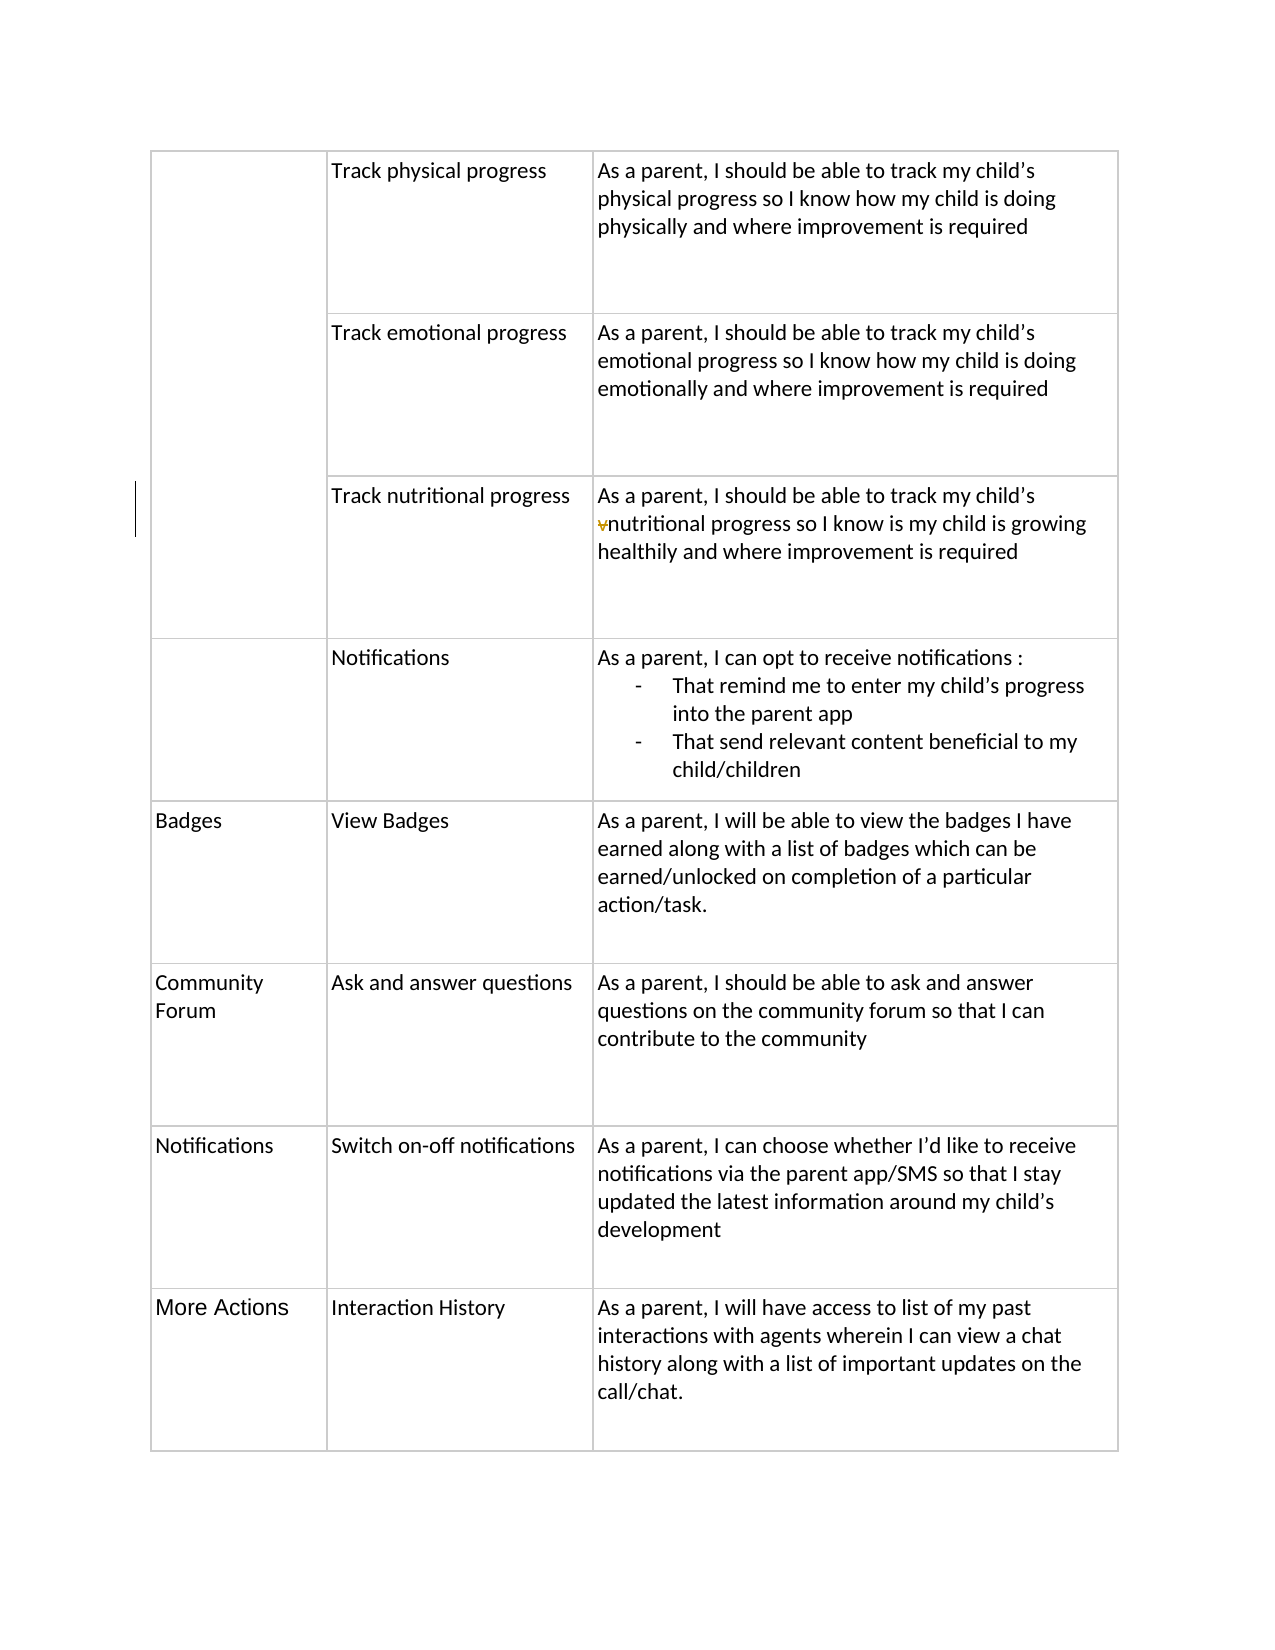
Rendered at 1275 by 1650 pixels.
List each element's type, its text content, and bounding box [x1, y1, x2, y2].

table_cell Ask and answer questions [328, 964, 592, 1125]
table_cell Track emotional progress [328, 314, 592, 475]
table_cell As a parent, I should be able to track my child’s physical progress so I know how my child is doing physically and where improvement is required [594, 152, 1117, 312]
table_cell Track physical progress [328, 152, 592, 312]
table_cell More Actions [152, 1289, 326, 1450]
table_cell Interaction History [328, 1289, 592, 1450]
table_cell As a parent, I should be able to track my child’s nutritional progress so I know is my child is growing healthily and where improvement is required [594, 477, 1117, 637]
table_cell As a parent, I can choose whether I’d like to receive notifications via the parent app/SMS so that I stay updated the latest information around my child’s development [594, 1127, 1117, 1287]
table_cell Badges [152, 802, 326, 962]
table_cell Switch on-off notifications [328, 1127, 592, 1287]
table_cell View Badges [328, 802, 592, 962]
table_cell Track nutritional progress [328, 477, 592, 637]
table_cell As a parent, I should be able to track my child’s emotional progress so I know how my child is doing emotionally and where improvement is required [594, 314, 1117, 475]
table_cell Community Forum [152, 964, 326, 1125]
table_cell As a parent, I will have access to list of my past interactions with agents wherein I can view a chat history along with a list of important updates on the call/chat. [594, 1289, 1117, 1450]
table_cell Notifications [152, 1127, 326, 1287]
table_cell As a parent, I will be able to view the badges I have earned along with a list of badges which can be earned/unlocked on completion of a particular action/task. [594, 802, 1117, 962]
table_cell As a parent, I can opt to receive notifications : That remind me to enter my child’s progress into the parent app That send relevant content beneficial to my child/children [594, 639, 1117, 800]
table_cell As a parent, I should be able to ask and answer questions on the community forum so that I can contribute to the community [594, 964, 1117, 1125]
table_cell Notifications [328, 639, 592, 800]
table_cell [152, 639, 326, 800]
